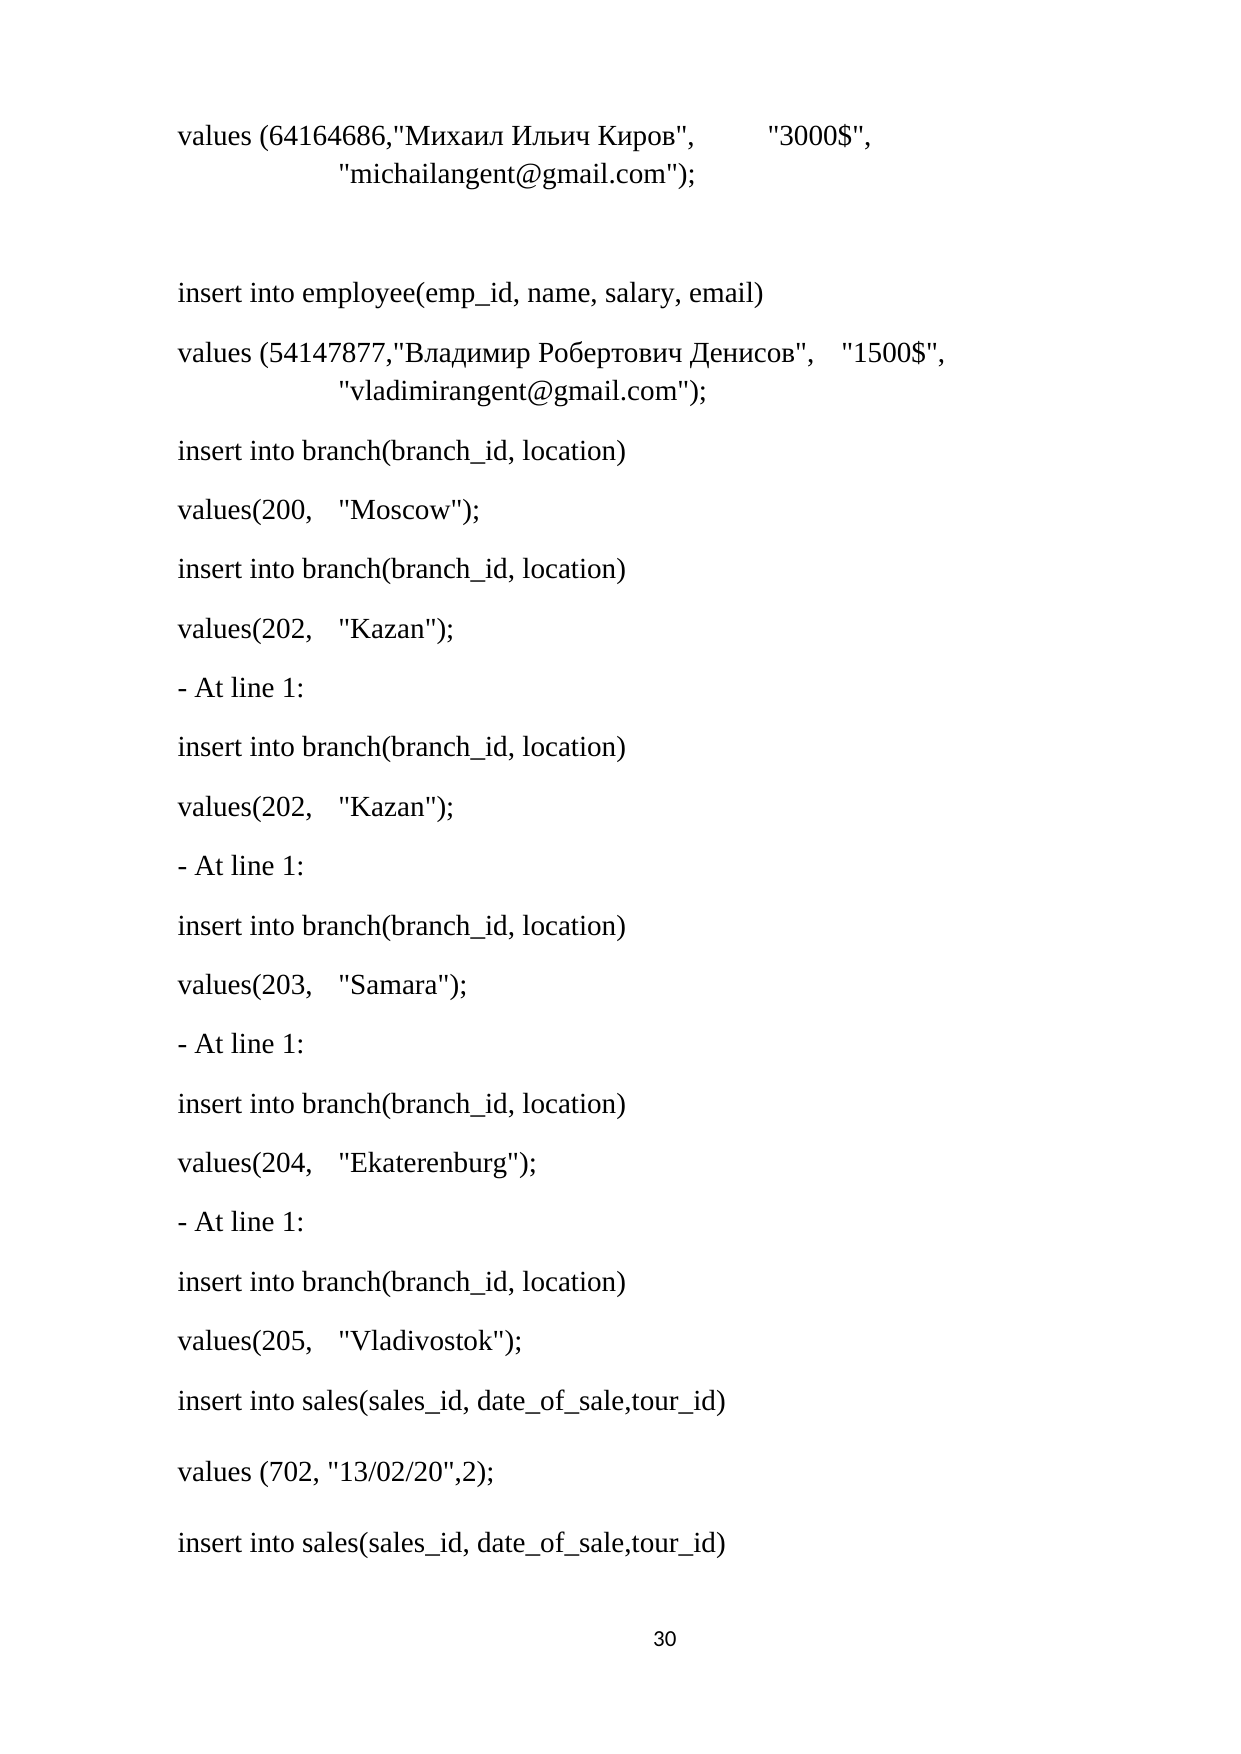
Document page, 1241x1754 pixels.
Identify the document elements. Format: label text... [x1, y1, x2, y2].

text - At line 1: [177, 1026, 1152, 1060]
text insert into branch(branch_id, location) [177, 551, 1152, 585]
text insert into branch(branch_id, location) [177, 1264, 1152, 1297]
text - At line 1: [177, 670, 1152, 704]
text - At line 1: [177, 848, 1152, 882]
text values(205, "Vladivostok"); [177, 1323, 1152, 1357]
text insert into branch(branch_id, location) [177, 1086, 1152, 1119]
text values(202, "Kazan"); [177, 611, 1152, 644]
text values(204, "Ekaterenburg"); [177, 1145, 1152, 1179]
text insert into branch(branch_id, location) [177, 729, 1152, 763]
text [177, 275, 1152, 309]
text - At line 1: [177, 1204, 1152, 1238]
text values(200, "Moscow"); [177, 492, 1152, 526]
text values(202, "Kazan"); [177, 789, 1152, 822]
text insert into branch(branch_id, location) [177, 433, 1152, 466]
text values(203, "Samara"); [177, 967, 1152, 1001]
text values (64164686,"Михаил Ильич Киров", "3000$", "michailangent@gmail.com"); [177, 118, 1152, 190]
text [177, 1383, 1152, 1416]
text insert into branch(branch_id, location) [177, 908, 1152, 941]
text values (54147877,"Владимир Робертович Денисов", "1500$", "vladimirangent@gmail.com"); [177, 335, 1152, 407]
text values (702, "13/02/20",2); [177, 1454, 1152, 1487]
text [177, 1525, 1152, 1558]
